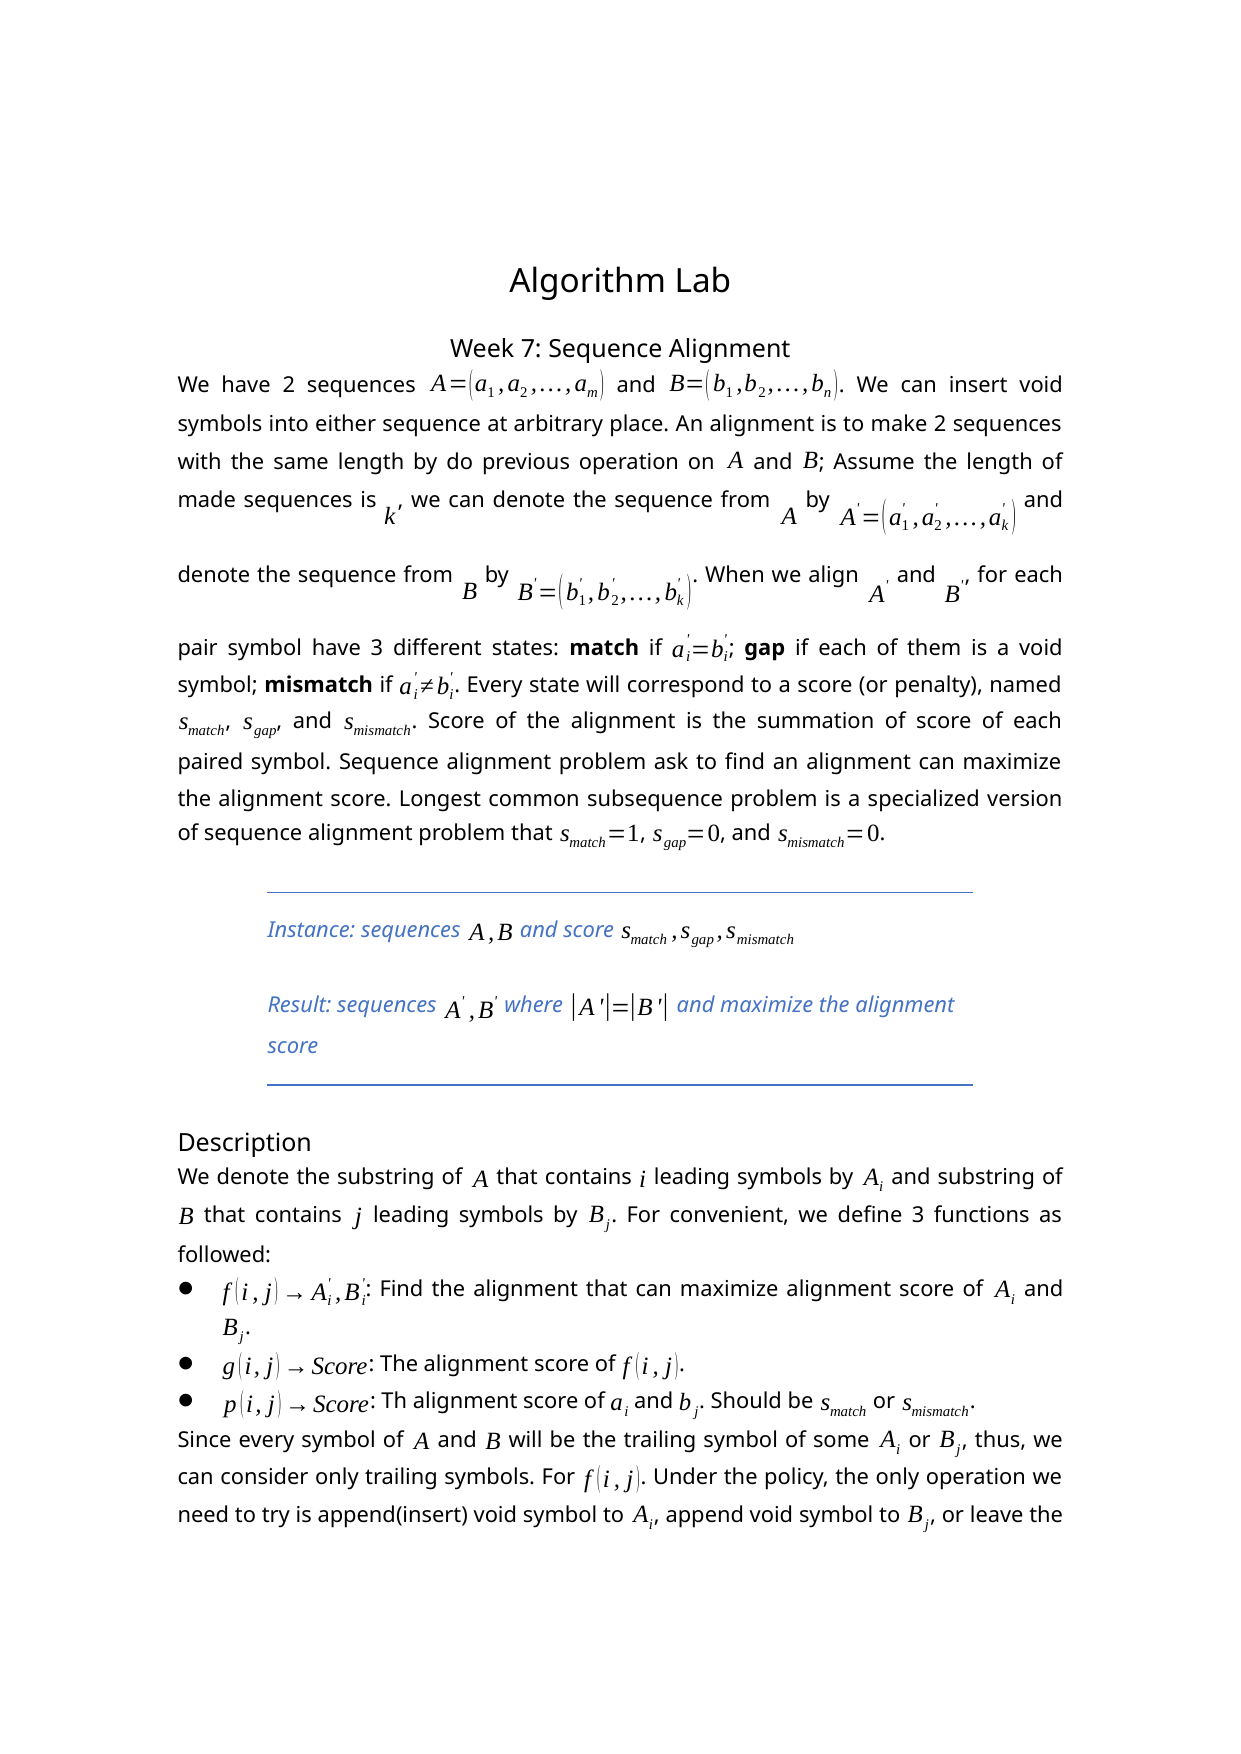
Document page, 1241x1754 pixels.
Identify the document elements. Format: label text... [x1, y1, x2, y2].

text Result: sequences where and maximize the alignment score [267, 967, 973, 1084]
text We denote the substring of that contains leading symbols by and substring of that contains leading symbols by . For convenient, we define 3 functions as followed: [177, 1161, 1063, 1273]
subtitle Week 7: Sequence Alignment [177, 329, 1063, 367]
text Instance: sequences and score [267, 893, 973, 951]
list : Find the alignment that can maximize alignment score of and . [177, 1273, 1063, 1348]
list : The alignment score of . [177, 1348, 1063, 1386]
list : Th alignment score of and . Should be or . [177, 1386, 1063, 1423]
title Algorithm Lab [177, 242, 1063, 317]
text We have 2 sequences and . We can insert void symbols into either sequence at arbitrary place. An alignment is to make 2 sequences with the same length by do previous operation on and ; Assume the length of made sequences is , we can denote the sequence from by and denote the sequence from by . When we align and , for each pair symbol have 3 different states: match if ; gap if each of them is a void symbol; mismatch if . Every state will correspond to a score (or penalty), named , , and . Score of the alignment is the summation of score of each paired symbol. Sequence alignment problem ask to find an alignment can maximize the alignment score. Longest common subsequence problem is a specialized version of sequence alignment problem that , , and . [177, 367, 1063, 854]
subtitle Description [177, 1123, 1063, 1161]
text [177, 1423, 1063, 1536]
